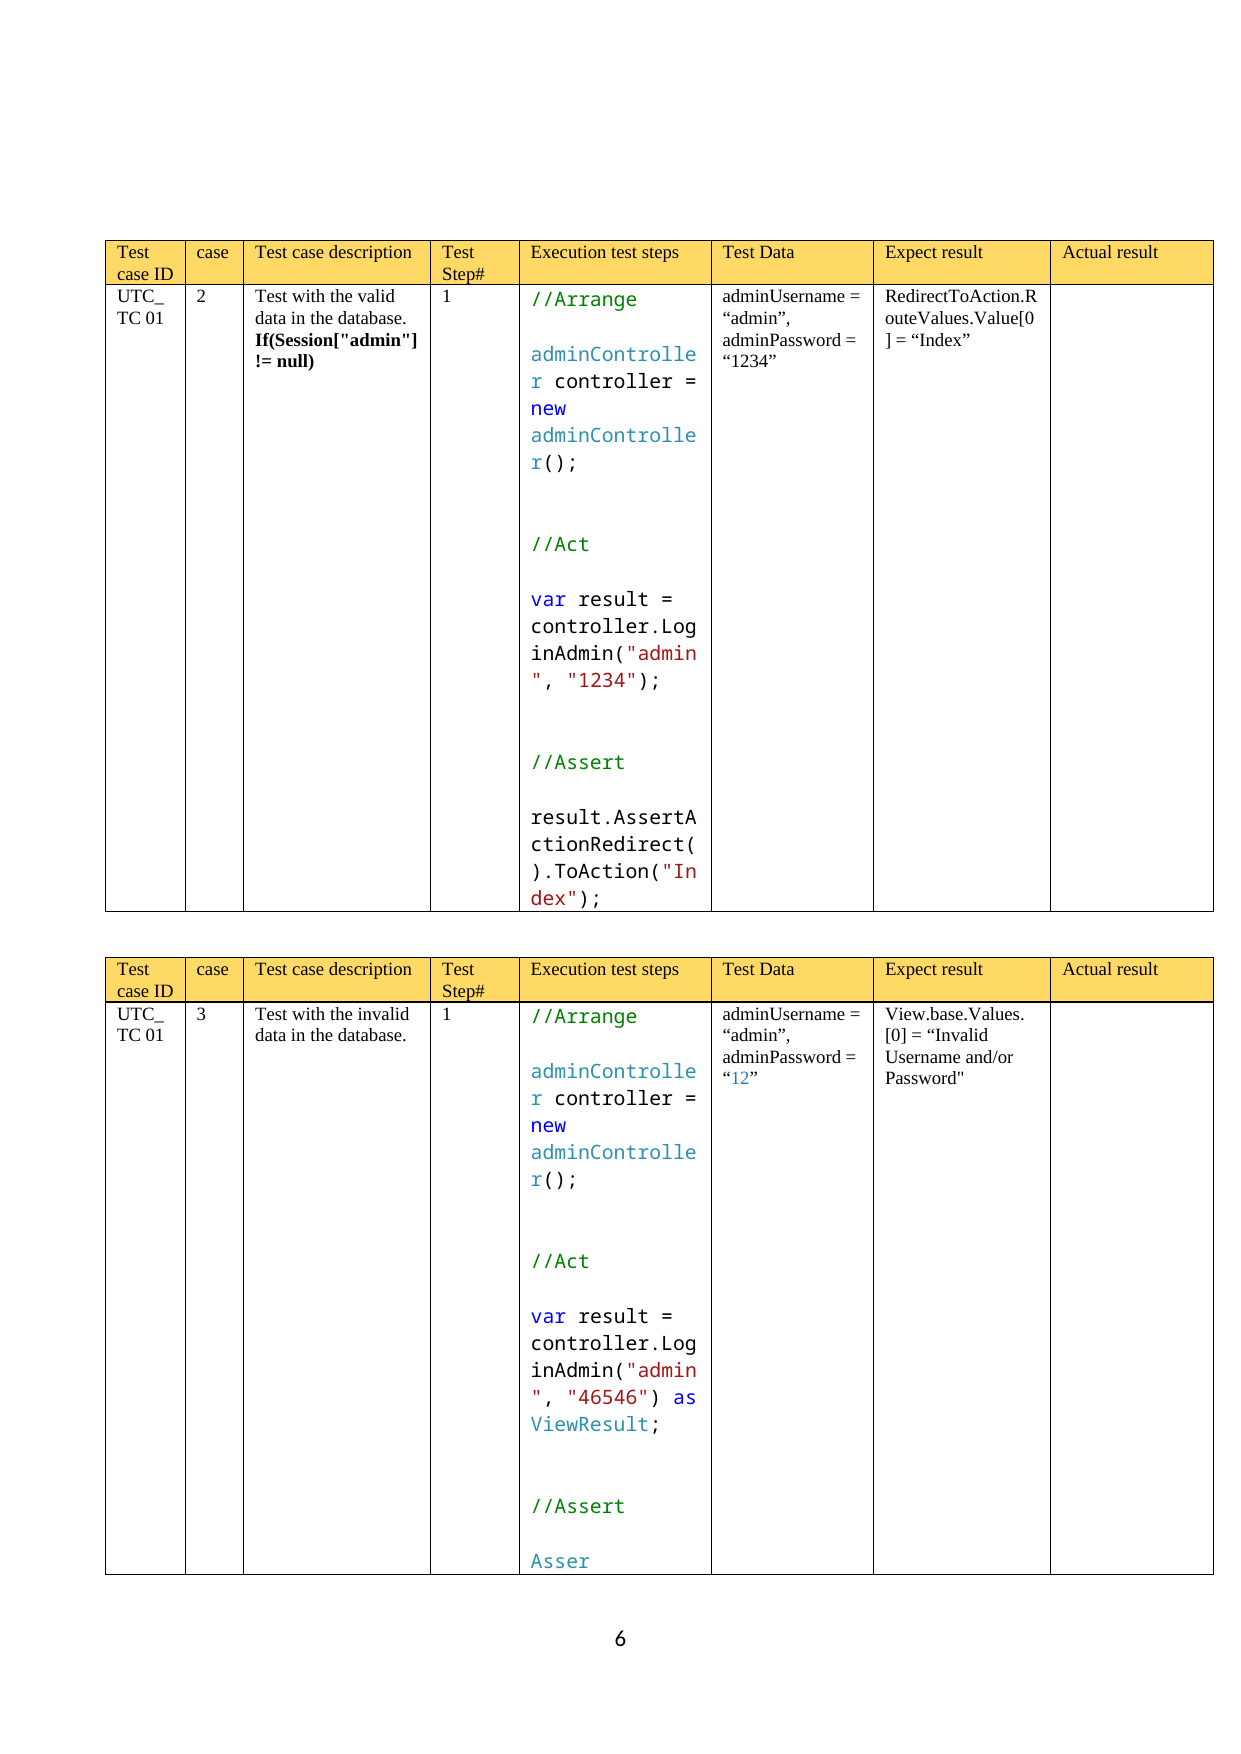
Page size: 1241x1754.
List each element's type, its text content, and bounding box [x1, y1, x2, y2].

table_cell 3 [186, 1003, 243, 1574]
table_cell [1051, 285, 1213, 911]
table_header case [186, 958, 243, 1001]
table_cell [1051, 1003, 1213, 1574]
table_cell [874, 285, 1050, 911]
table_header Actual result [1051, 958, 1213, 1001]
table_header Test case ID [106, 958, 185, 1001]
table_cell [244, 1003, 430, 1574]
table_header Execution test steps [520, 241, 711, 284]
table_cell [874, 1003, 1050, 1574]
table_cell 2 [186, 285, 243, 911]
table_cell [520, 285, 711, 911]
table_header Expect result [874, 958, 1050, 1001]
table_cell UTC_TC 01 [106, 285, 185, 911]
table_header Test case ID [106, 241, 185, 284]
table_cell UTC_TC 01 [106, 1003, 185, 1574]
table_cell 1 [431, 1003, 519, 1574]
table_header Test Data [712, 241, 873, 284]
table_cell Test with the valid data in the database. If(Session["admin"] != null) [244, 285, 430, 911]
table_header Test Step# [431, 241, 519, 284]
table_header Expect result [874, 241, 1050, 284]
table_header Actual result [1051, 241, 1213, 284]
table_header Execution test steps [520, 958, 711, 1001]
table_header case [186, 241, 243, 284]
table_header Test Step# [431, 958, 519, 1001]
table_header Test Data [712, 958, 873, 1001]
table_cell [712, 1003, 873, 1574]
table_header Test case description [244, 241, 430, 284]
table_header Test case description [244, 958, 430, 1001]
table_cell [712, 285, 873, 911]
table_cell 1 [431, 285, 519, 911]
